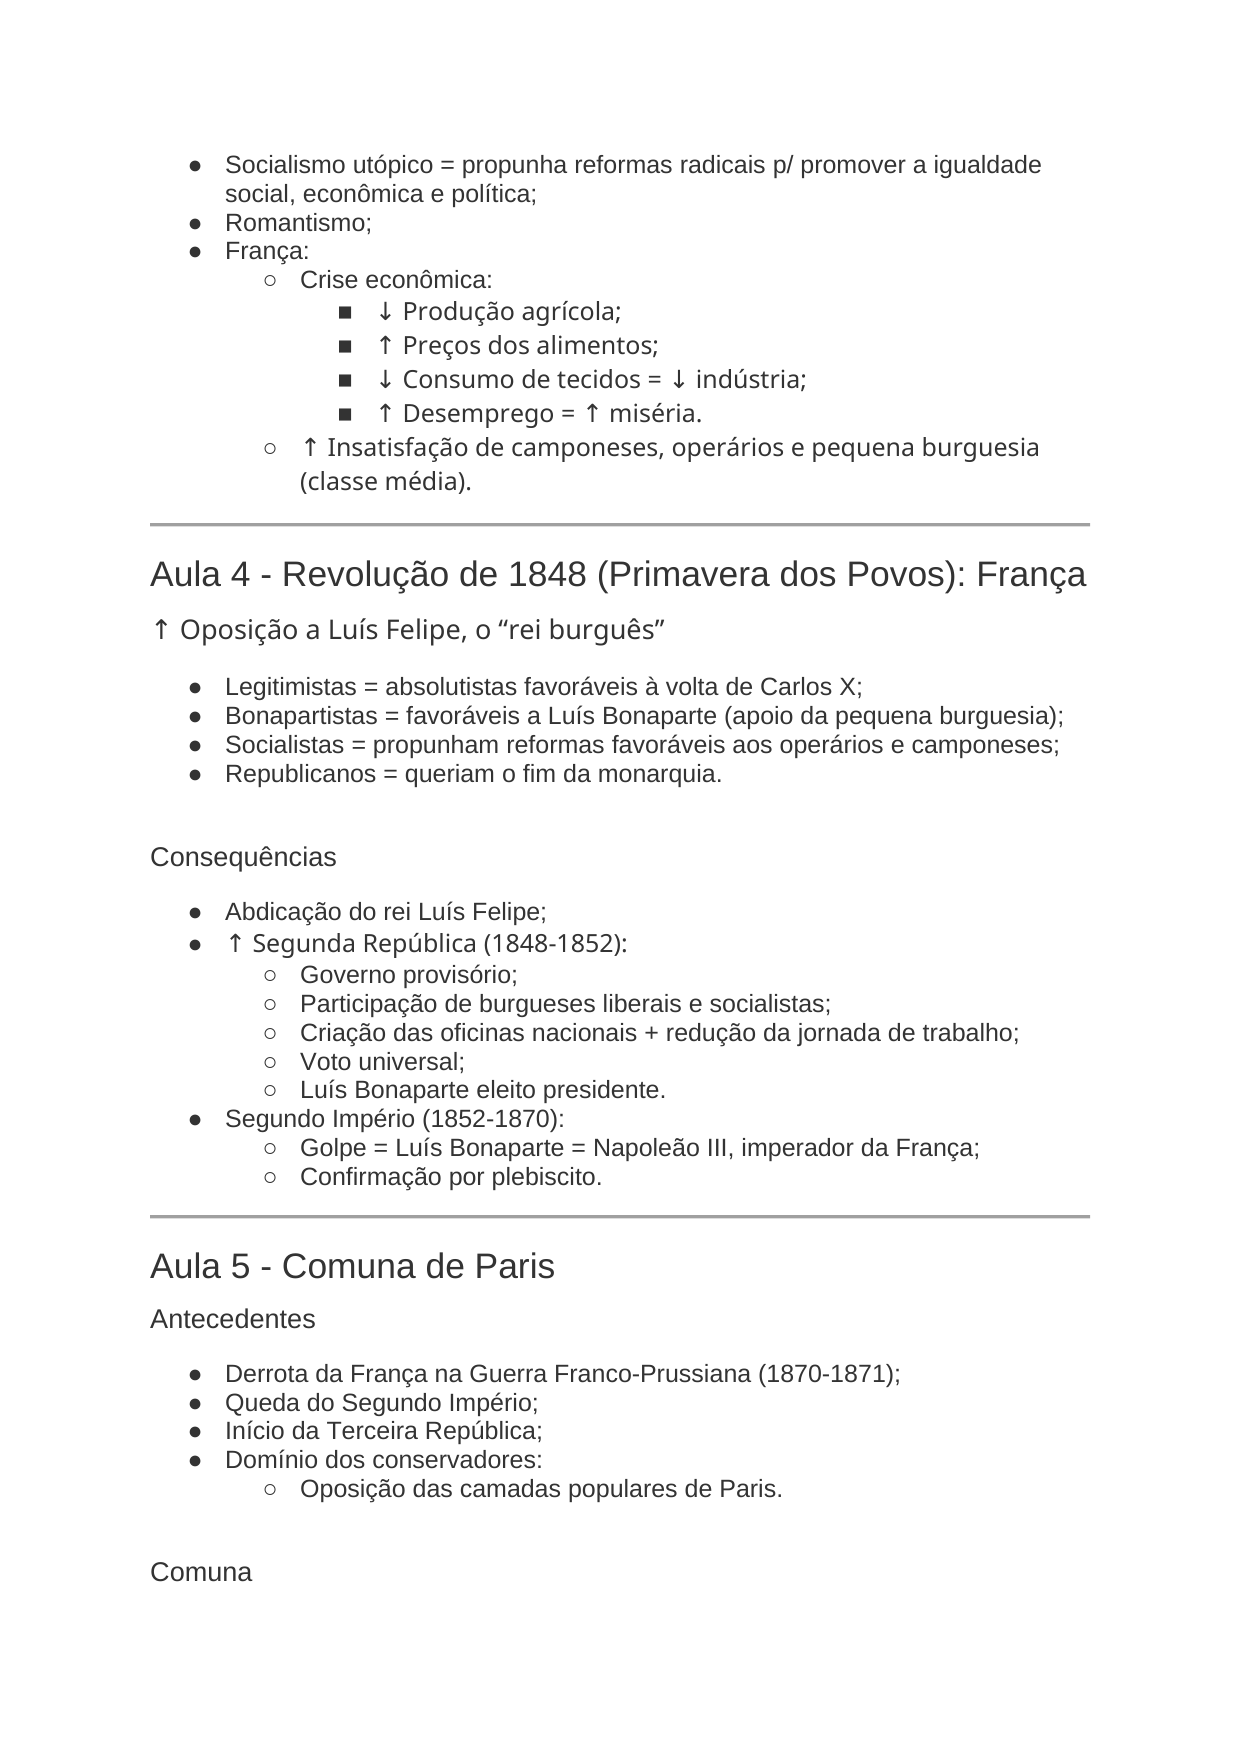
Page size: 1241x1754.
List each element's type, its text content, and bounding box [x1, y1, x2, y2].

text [150, 1528, 1090, 1588]
list Início da Terceira República; [187, 1416, 1090, 1445]
list Bonapartistas = favoráveis a Luís Bonaparte (apoio da pequena burguesia); [187, 701, 1090, 730]
list Voto universal; [262, 1046, 1090, 1075]
list Abdicação do rei Luís Felipe; [187, 897, 1090, 926]
list Criação das oficinas nacionais + redução da jornada de trabalho; [262, 1018, 1090, 1046]
list Luís Bonaparte eleito presidente. [262, 1075, 1090, 1104]
subtitle Aula 4 - Revolução de 1848 (Primavera dos Povos): França [150, 553, 1090, 594]
text Antecedentes [150, 1303, 1090, 1334]
subtitle Aula 5 - Comuna de Paris [150, 1245, 1090, 1286]
list Confirmação por plebiscito. [262, 1161, 1090, 1190]
text ↑ Oposição a Luís Felipe, o “rei burguês” [150, 611, 1090, 647]
list Governo provisório; [262, 960, 1090, 989]
list França: [187, 236, 1090, 265]
list Socialistas = propunham reformas favoráveis aos operários e camponeses; [187, 730, 1090, 759]
list Republicanos = queriam o fim da monarquia. [187, 759, 1090, 787]
list Romantismo; [187, 207, 1090, 236]
list Queda do Segundo Império; [187, 1388, 1090, 1416]
list Crise econômica: [262, 265, 1090, 294]
list Participação de burgueses liberais e socialistas; [262, 989, 1090, 1018]
list Oposição das camadas populares de Paris. [262, 1474, 1090, 1503]
list Segundo Império (1852-1870): [187, 1104, 1090, 1133]
list Domínio dos conservadores: [187, 1445, 1090, 1474]
list ↑ Insatisfação de camponeses, operários e pequena burguesia (classe média). [262, 430, 1090, 498]
list ↓ Consumo de tecidos = ↓ indústria; [337, 362, 1090, 396]
text Consequências [150, 812, 1090, 872]
list Legitimistas = absolutistas favoráveis à volta de Carlos X; [187, 672, 1090, 701]
list Golpe = Luís Bonaparte = Napoleão III, imperador da França; [262, 1133, 1090, 1161]
list Derrota da França na Guerra Franco-Prussiana (1870-1871); [187, 1359, 1090, 1388]
list ↑ Segunda República (1848-1852): [187, 926, 1090, 960]
list ↑ Preços dos alimentos; [337, 328, 1090, 362]
list Socialismo utópico = propunha reformas radicais p/ promover a igualdade social, econômica e política; [187, 150, 1090, 207]
list ↓ Produção agrícola; [337, 294, 1090, 328]
list ↑ Desemprego = ↑ miséria. [337, 396, 1090, 430]
